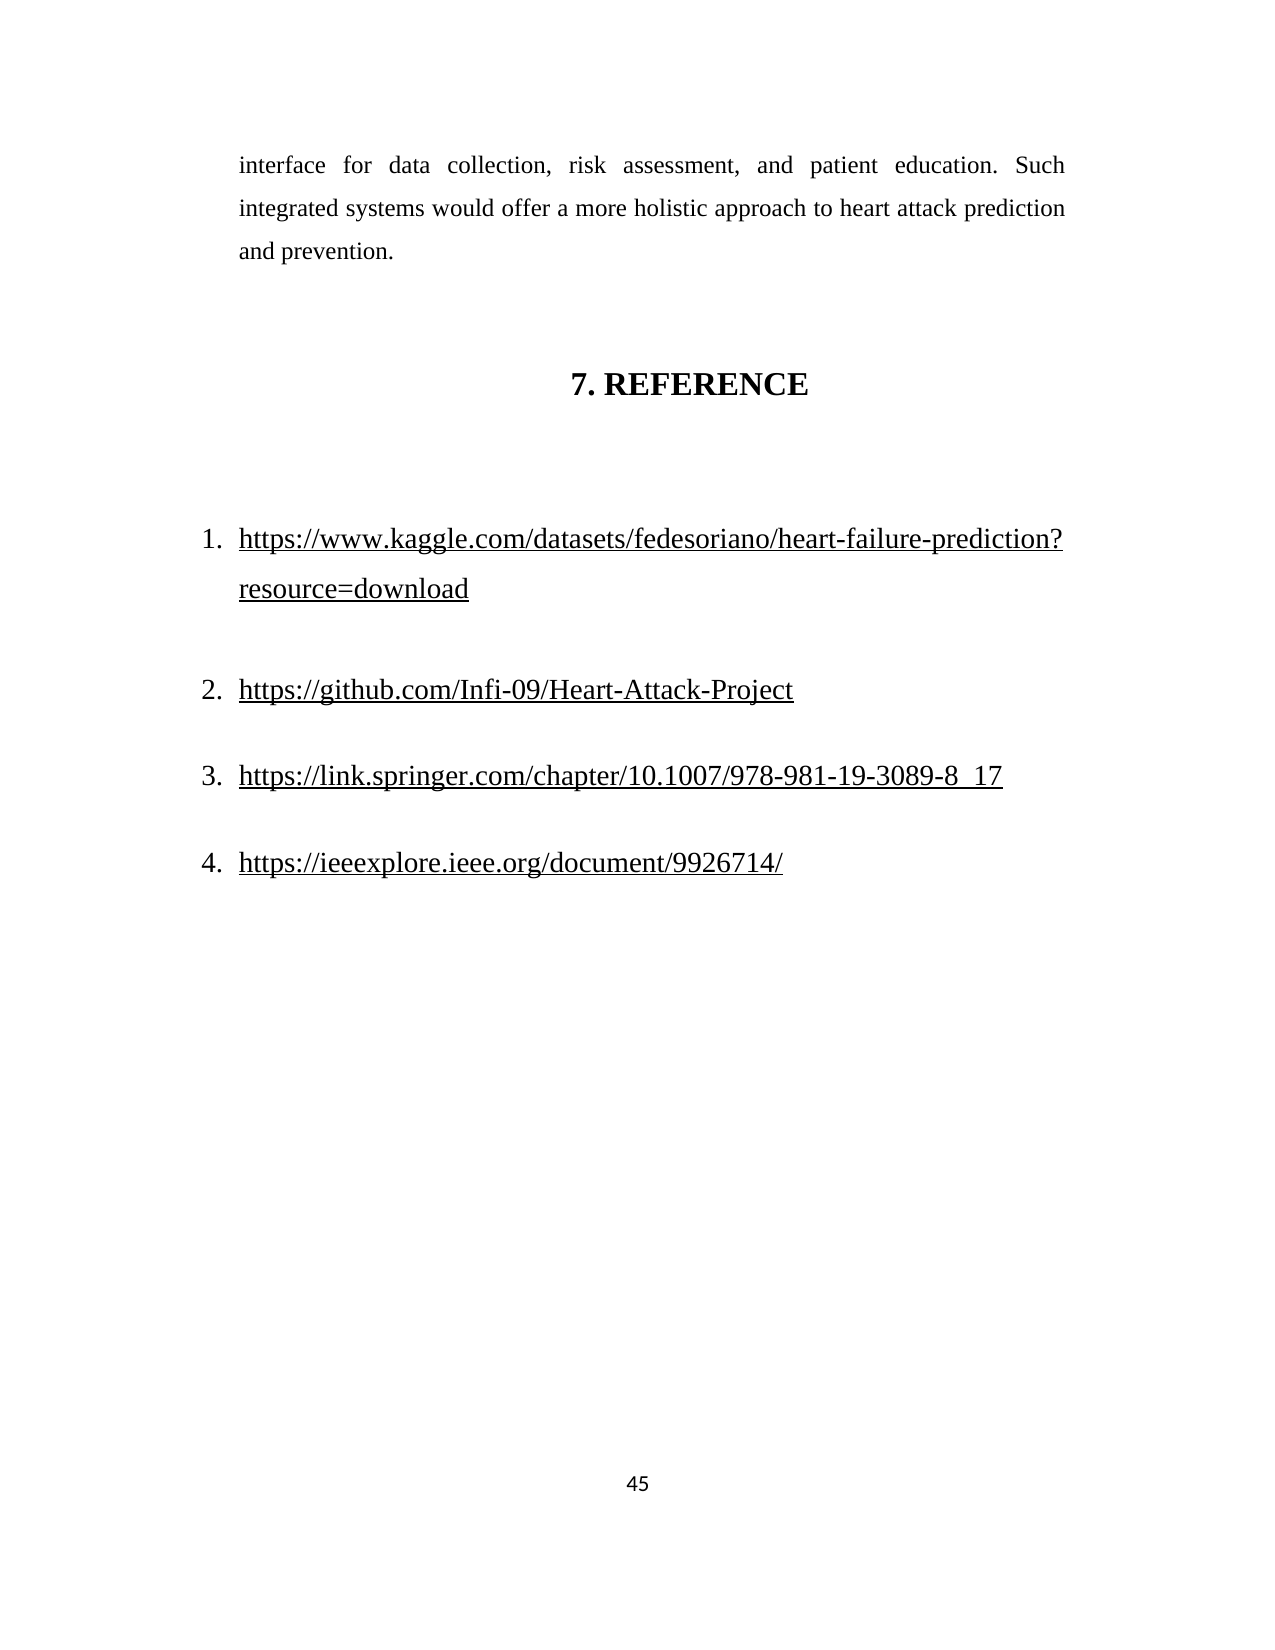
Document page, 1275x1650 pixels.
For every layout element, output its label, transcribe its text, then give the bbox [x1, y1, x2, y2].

list https://www.kaggle.com/datasets/fedesoriano/heart-failure-prediction?resource=download [201, 521, 1066, 605]
text 7. REFERENCE [238, 364, 1066, 402]
list https://ieeexplore.ieee.org/document/9926714/ [201, 845, 1066, 878]
list https://link.springer.com/chapter/10.1007/978-981-19-3089-8_17 [201, 758, 1066, 792]
list https://github.com/Infi-09/Heart-Attack-Project [201, 672, 1066, 705]
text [238, 150, 1066, 265]
